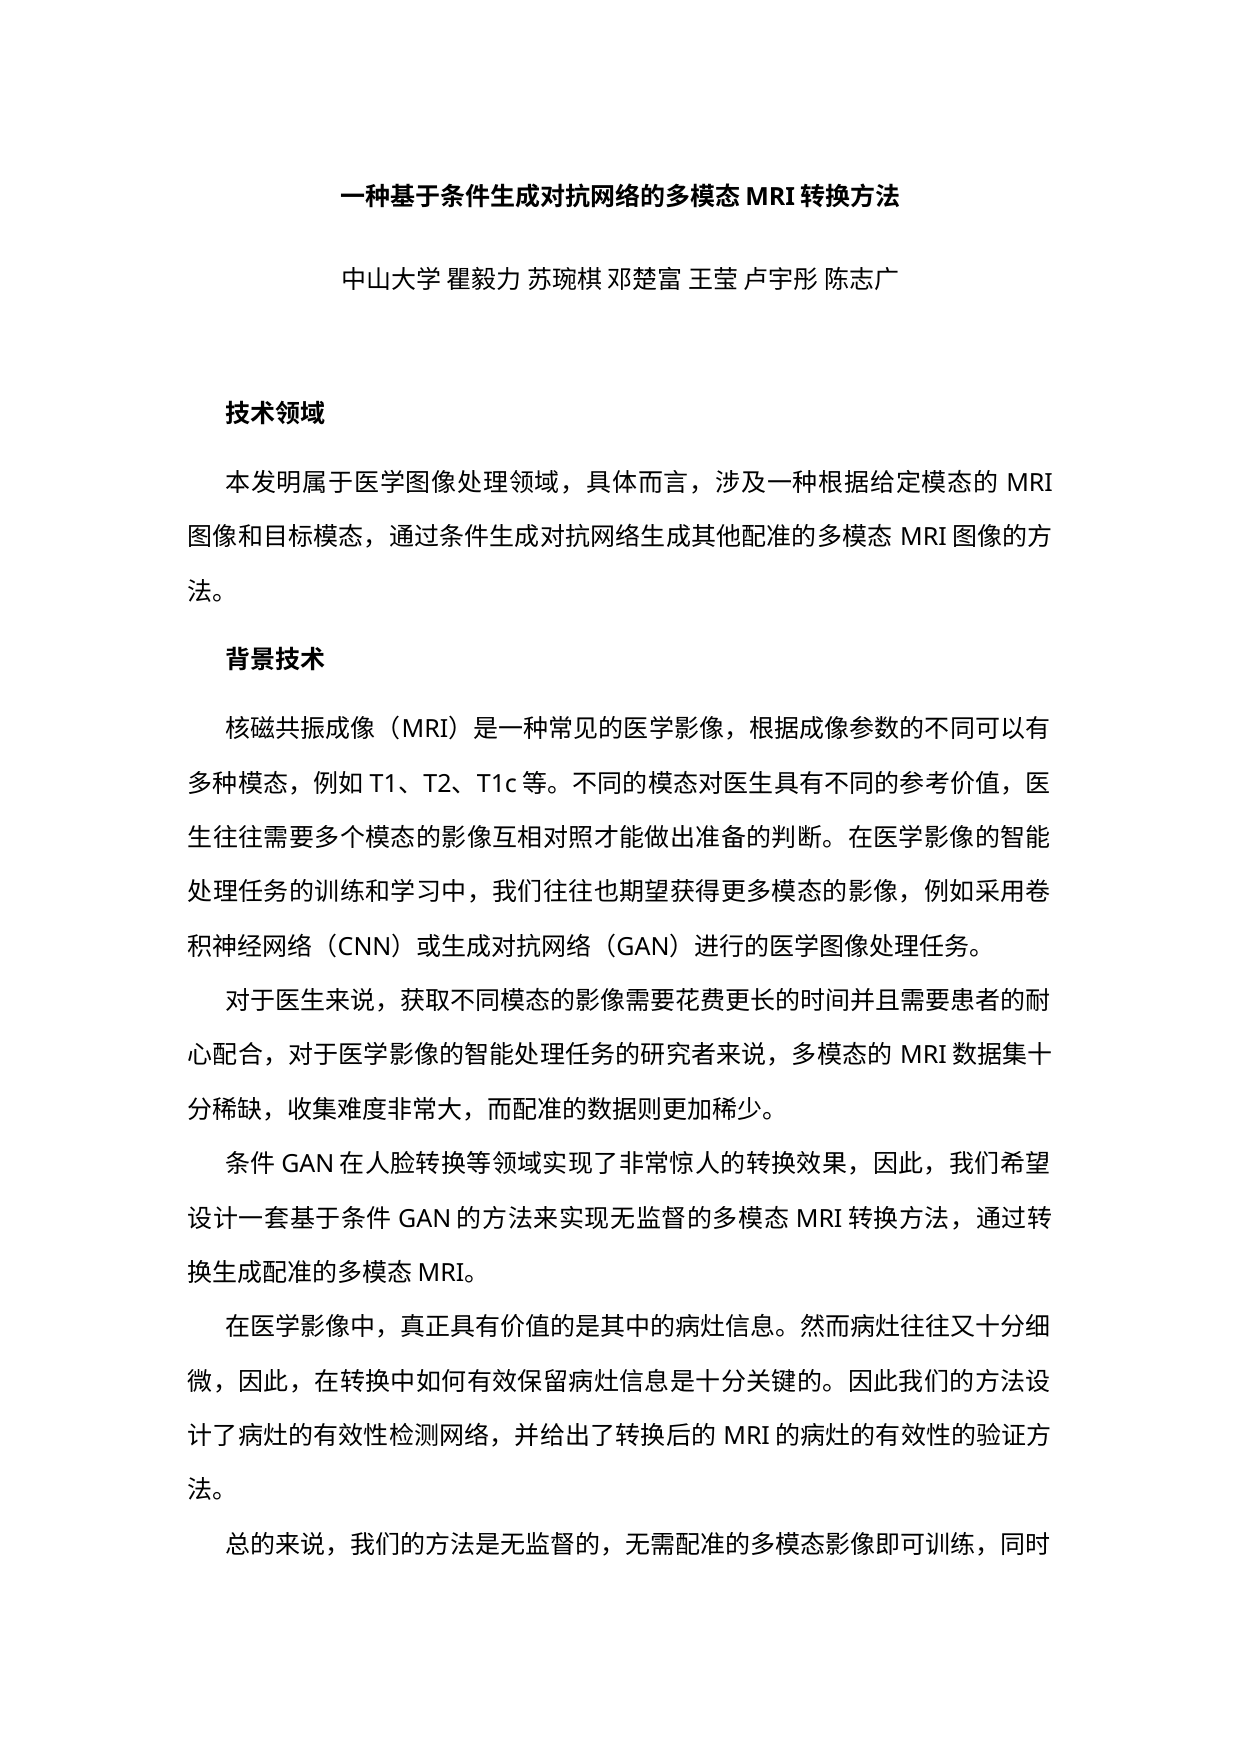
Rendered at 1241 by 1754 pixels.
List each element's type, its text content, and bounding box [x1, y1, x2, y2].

text 一种基于条件生成对抗网络的多模态MRI转换方法 [187, 162, 1053, 227]
text 技术领域 [187, 379, 1053, 444]
text 背景技术 [187, 626, 1053, 691]
text 核磁共振成像（MRI）是一种常见的医学影像，根据成像参数的不同可以有多种模态，例如T1、T2、T1c等。不同的模态对医生具有不同的参考价值，医生往往需要多个模态的影像互相对照才能做出准备的判断。在医学影像的智能处理任务的训练和学习中，我们往往也期望获得更多模态的影像，例如采用卷积神经网络（CNN）或生成对抗网络（GAN）进行的医学图像处理任务。 [187, 709, 1053, 962]
text 总的来说，我们的方法是无监督的，无需配准的多模态影像即可训练，同时能保证转换生成的多模态MRI是配准的，最后还能保证转换生成的MRI完好的保留了关键的病灶信息且能加以检验。 [187, 1524, 1053, 1561]
text 条件GAN在人脸转换等领域实现了非常惊人的转换效果，因此，我们希望设计一套基于条件GAN的方法来实现无监督的多模态MRI转换方法，通过转换生成配准的多模态MRI。 [187, 1144, 1053, 1289]
text 中山大学 瞿毅力 苏琬棋 邓楚富 王莹 卢宇彤 陈志广 [187, 245, 1053, 310]
text 本发明属于医学图像处理领域，具体而言，涉及一种根据给定模态的MRI图像和目标模态，通过条件生成对抗网络生成其他配准的多模态MRI图像的方法。 [187, 462, 1053, 607]
text 在医学影像中，真正具有价值的是其中的病灶信息。然而病灶往往又十分细微，因此，在转换中如何有效保留病灶信息是十分关键的。因此我们的方法设计了病灶的有效性检测网络，并给出了转换后的MRI的病灶的有效性的验证方法。 [187, 1307, 1053, 1506]
text 对于医生来说，获取不同模态的影像需要花费更长的时间并且需要患者的耐心配合，对于医学影像的智能处理任务的研究者来说，多模态的MRI数据集十分稀缺，收集难度非常大，而配准的数据则更加稀少。 [187, 981, 1053, 1126]
